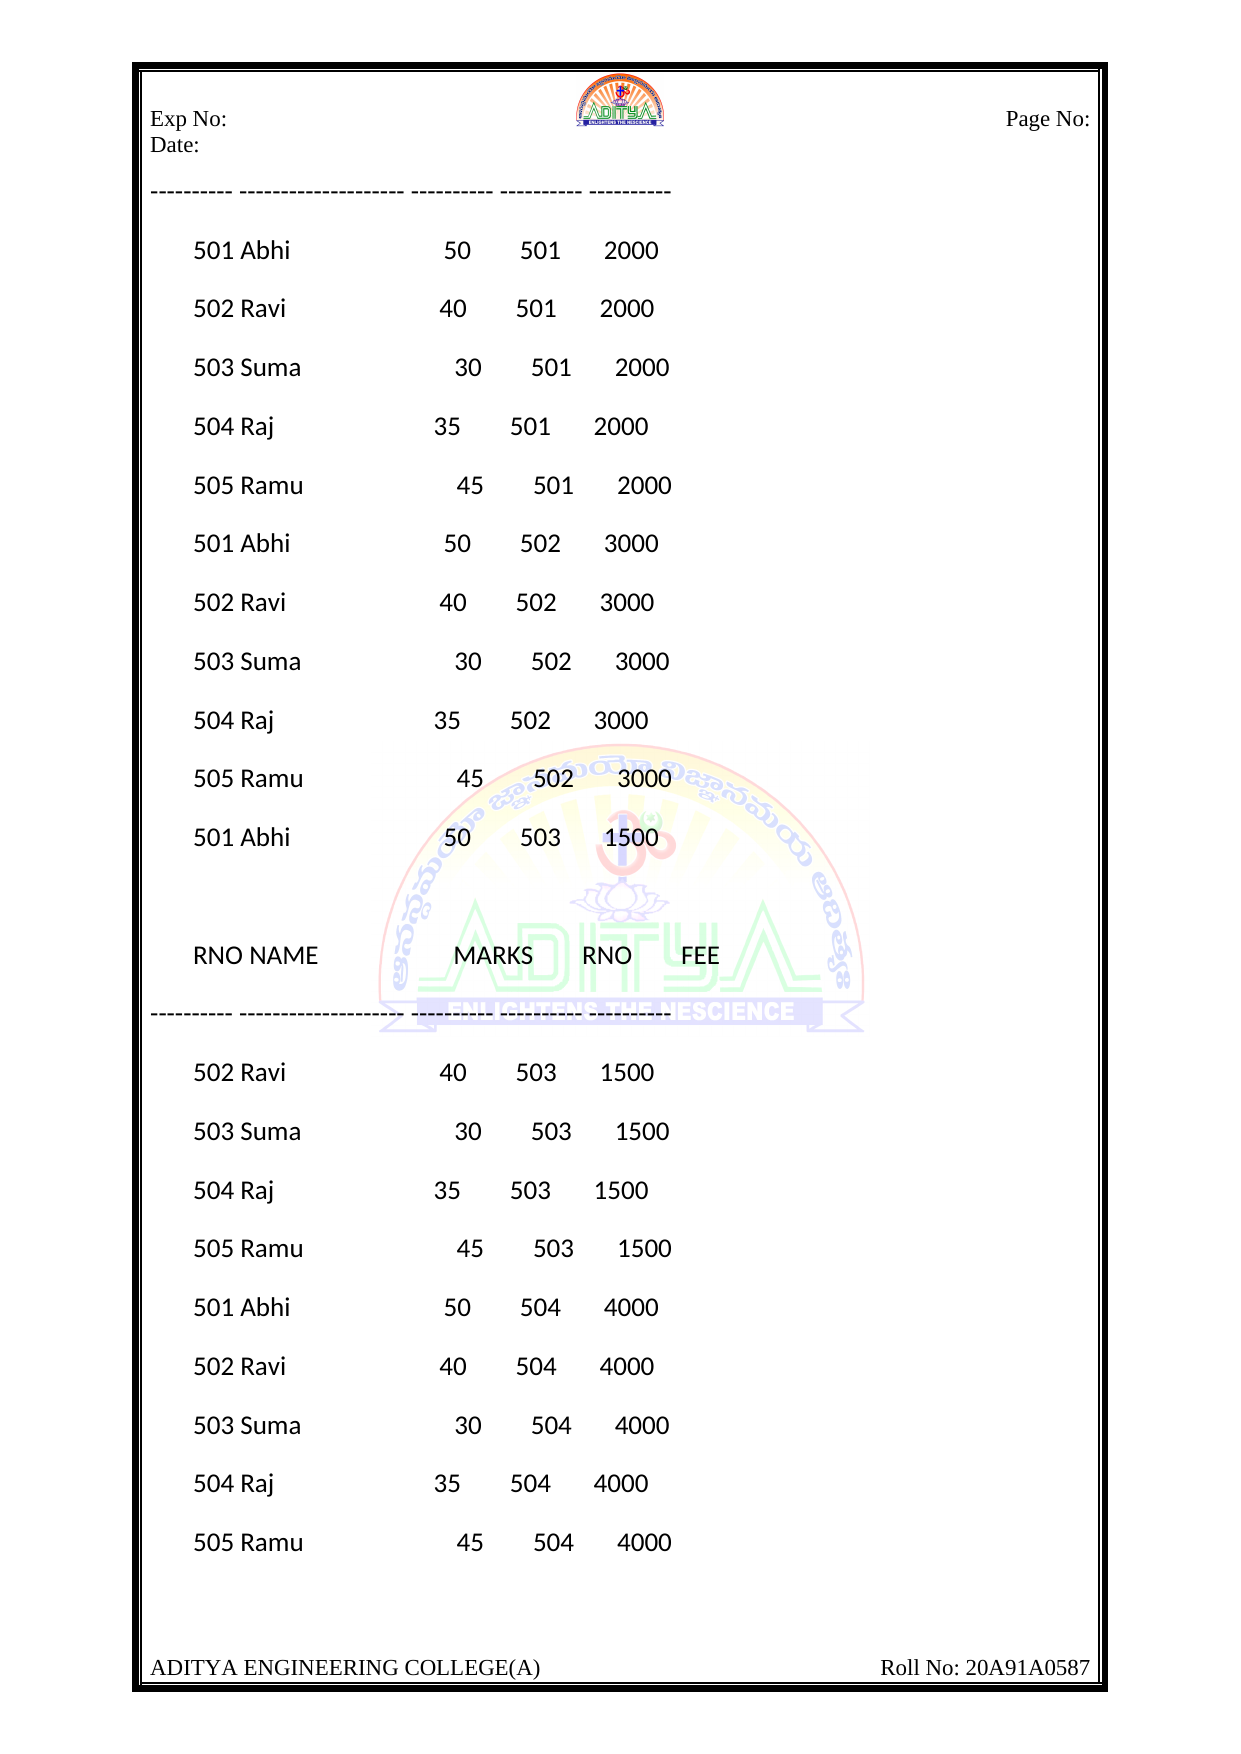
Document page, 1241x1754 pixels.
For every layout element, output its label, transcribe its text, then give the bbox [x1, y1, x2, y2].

text 502 Ravi 40 502 3000 [150, 585, 1090, 618]
text 501 Abhi 50 503 1500 [150, 820, 1090, 853]
text 504 Raj 35 501 2000 [150, 409, 1090, 442]
text 503 Suma 30 502 3000 [150, 644, 1090, 677]
text 503 Suma 30 503 1500 [150, 1114, 1090, 1147]
text 502 Ravi 40 503 1500 [150, 1055, 1090, 1088]
text 505 Ramu 45 503 1500 [150, 1232, 1090, 1265]
text 502 Ravi 40 501 2000 [150, 292, 1090, 325]
text 504 Raj 35 504 4000 [150, 1467, 1090, 1500]
text 504 Raj 35 502 3000 [150, 703, 1090, 736]
text 503 Suma 30 501 2000 [150, 350, 1090, 383]
text 501 Abhi 50 502 3000 [150, 527, 1090, 560]
text 505 Ramu 45 502 3000 [150, 762, 1090, 795]
text 503 Suma 30 504 4000 [150, 1408, 1090, 1441]
text RNO NAME MARKS RNO FEE [150, 938, 1090, 971]
text 504 Raj 35 503 1500 [150, 1173, 1090, 1206]
text 505 Ramu 45 504 4000 [150, 1525, 1090, 1558]
text 501 Abhi 50 501 2000 [150, 233, 1090, 266]
text ---------- -------------------- ---------- ---------- ---------- [150, 997, 1090, 1030]
text 505 Ramu 45 501 2000 [150, 468, 1090, 501]
text 501 Abhi 50 504 4000 [150, 1290, 1090, 1323]
text ---------- -------------------- ---------- ---------- ---------- [150, 174, 1090, 207]
picture [575, 73, 665, 127]
text 502 Ravi 40 504 4000 [150, 1349, 1090, 1382]
